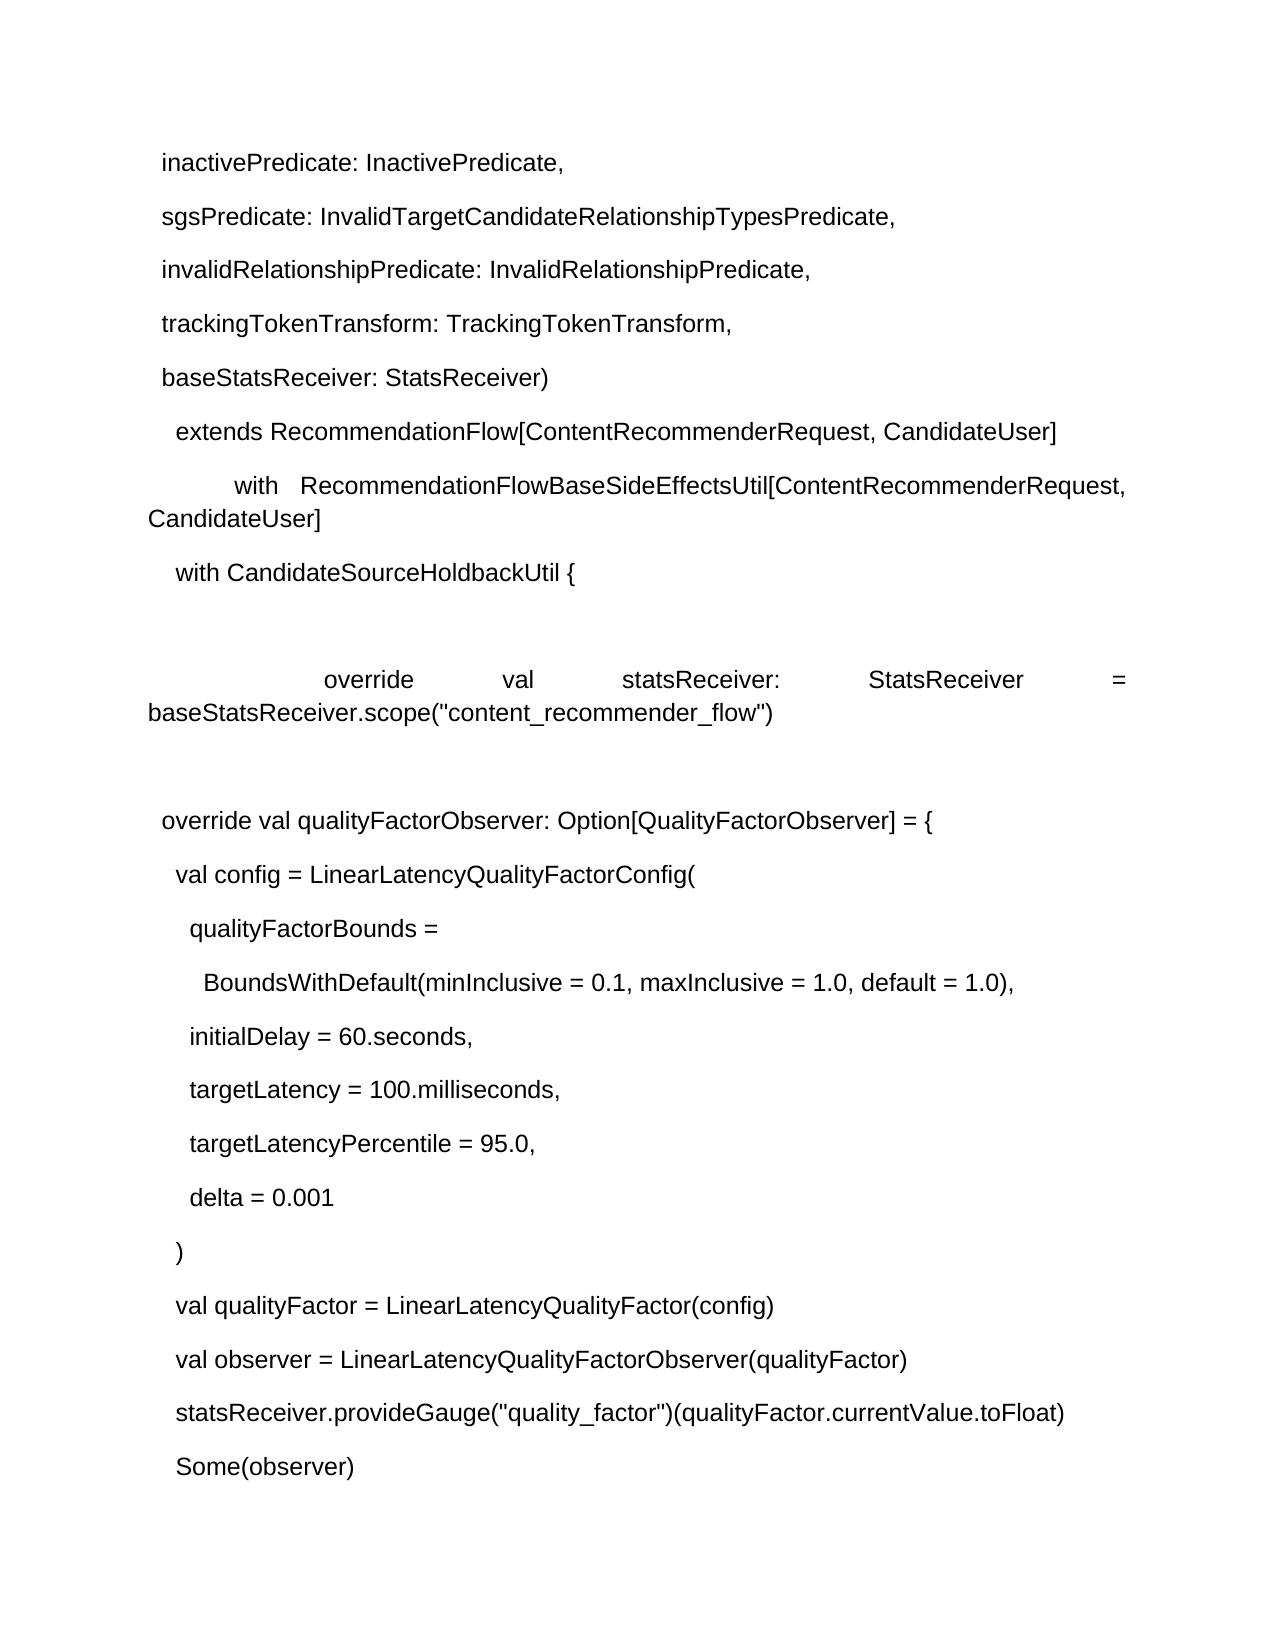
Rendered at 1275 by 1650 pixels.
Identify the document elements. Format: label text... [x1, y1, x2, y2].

text val qualityFactor = LinearLatencyQualityFactor(config) [148, 1291, 1127, 1319]
text val config = LinearLatencyQualityFactorConfig( [148, 860, 1127, 889]
text val observer = LinearLatencyQualityFactorObserver(qualityFactor) [148, 1344, 1127, 1373]
text trackingTokenTransform: TrackingTokenTransform, [148, 309, 1127, 338]
text invalidRelationshipPredicate: InvalidRelationshipPredicate, [148, 255, 1127, 284]
text inactivePredicate: InactivePredicate, [148, 148, 1127, 176]
text statsReceiver.provideGauge("quality_factor")(qualityFactor.currentValue.toFloat) [148, 1398, 1127, 1427]
text BoundsWithDefault(minInclusive = 0.1, maxInclusive = 1.0, default = 1.0), [148, 968, 1127, 996]
text with CandidateSourceHoldbackUtil { [148, 558, 1127, 586]
text initialDelay = 60.seconds, [148, 1021, 1127, 1050]
text Some(observer) [148, 1452, 1127, 1481]
text override val statsReceiver: StatsReceiver = baseStatsReceiver.scope("content_recommender_flow") [148, 665, 1127, 727]
text with RecommendationFlowBaseSideEffectsUtil[ContentRecommenderRequest, CandidateUser] [148, 471, 1127, 532]
text ) [148, 1237, 1127, 1266]
text override val qualityFactorObserver: Option[QualityFactorObserver] = { [148, 806, 1127, 835]
text extends RecommendationFlow[ContentRecommenderRequest, CandidateUser] [148, 417, 1127, 446]
text baseStatsReceiver: StatsReceiver) [148, 363, 1127, 392]
text sgsPredicate: InvalidTargetCandidateRelationshipTypesPredicate, [148, 201, 1127, 230]
text targetLatency = 100.milliseconds, [148, 1075, 1127, 1104]
text qualityFactorBounds = [148, 914, 1127, 942]
text targetLatencyPercentile = 95.0, [148, 1129, 1127, 1158]
text delta = 0.001 [148, 1183, 1127, 1212]
